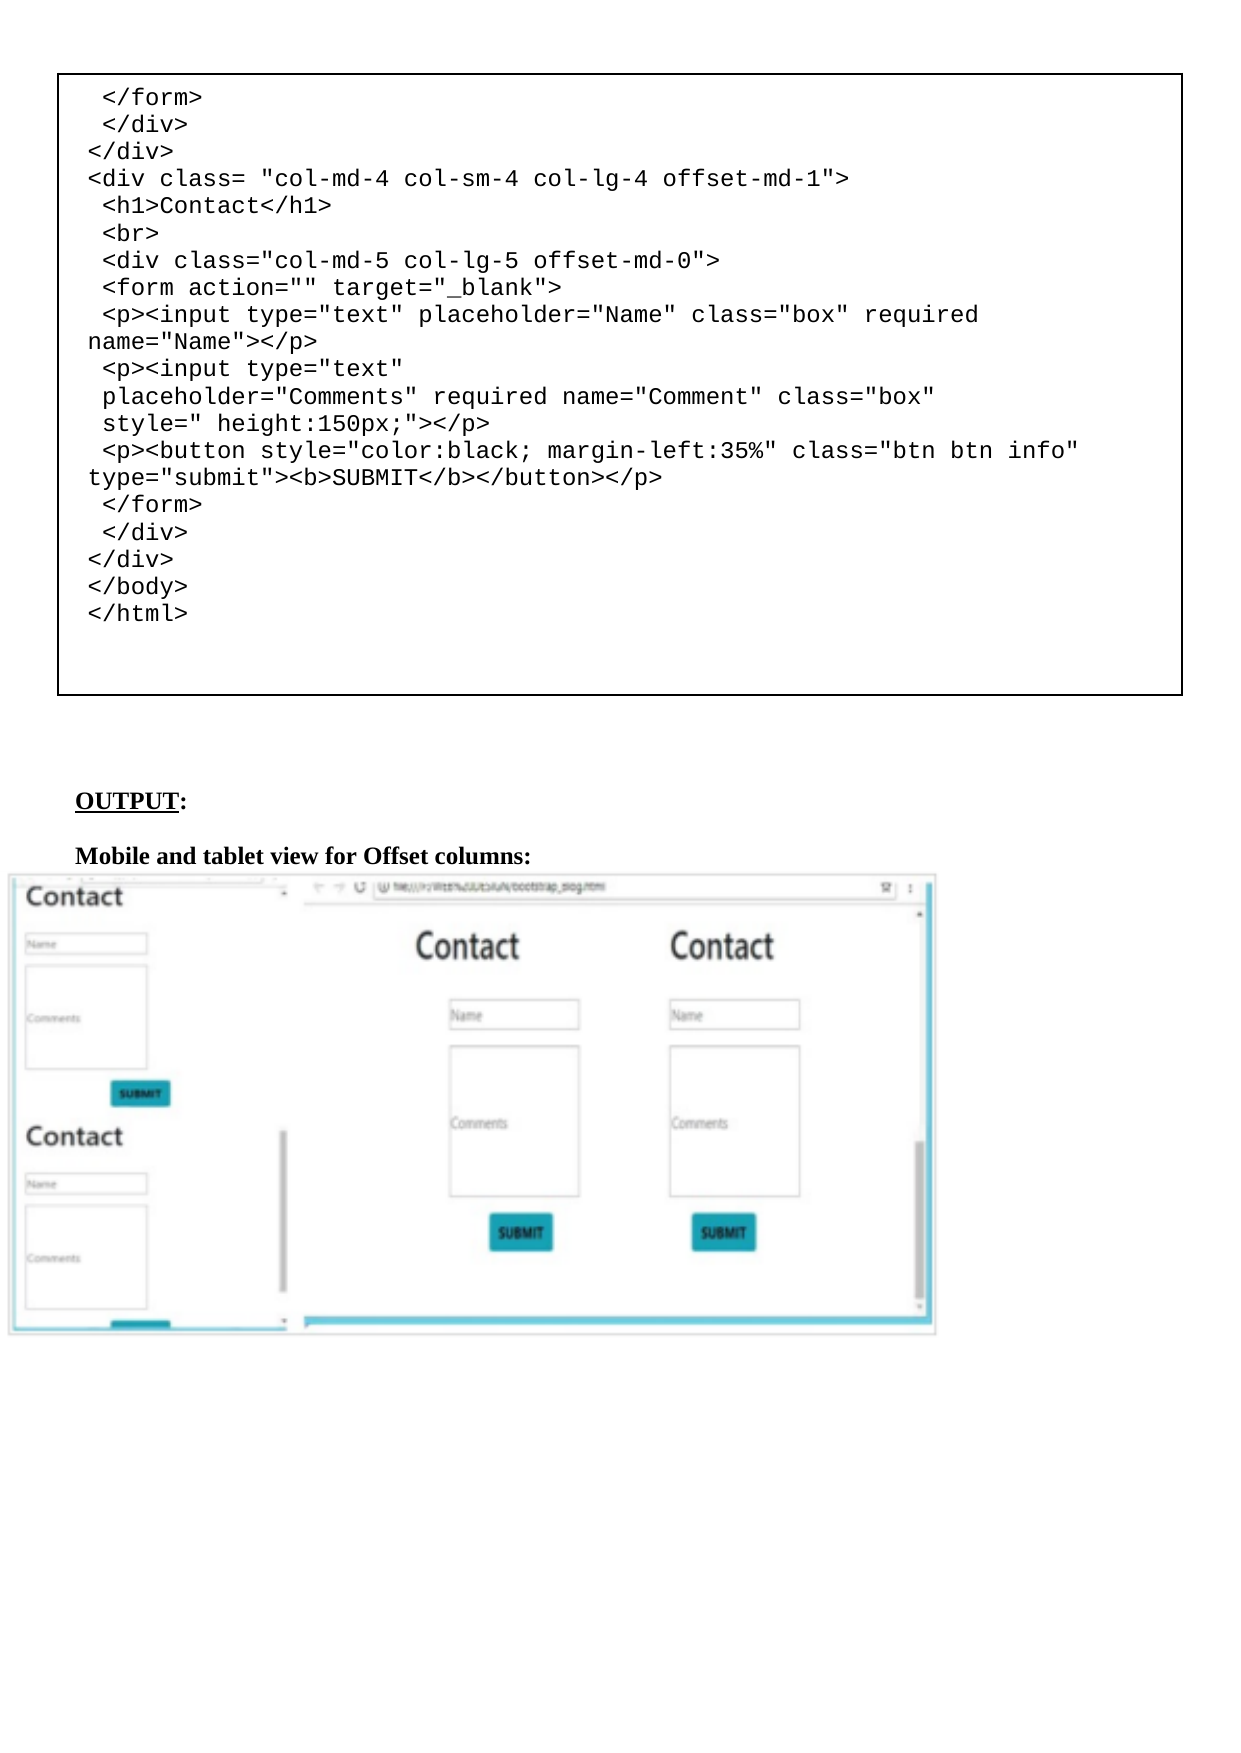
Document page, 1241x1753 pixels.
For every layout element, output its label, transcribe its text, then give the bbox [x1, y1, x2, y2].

text OUTPUT: [75, 786, 1181, 815]
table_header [59, 75, 1181, 693]
text Mobile and tablet view for Offset columns: [75, 841, 1181, 870]
picture [0, 870, 940, 1342]
